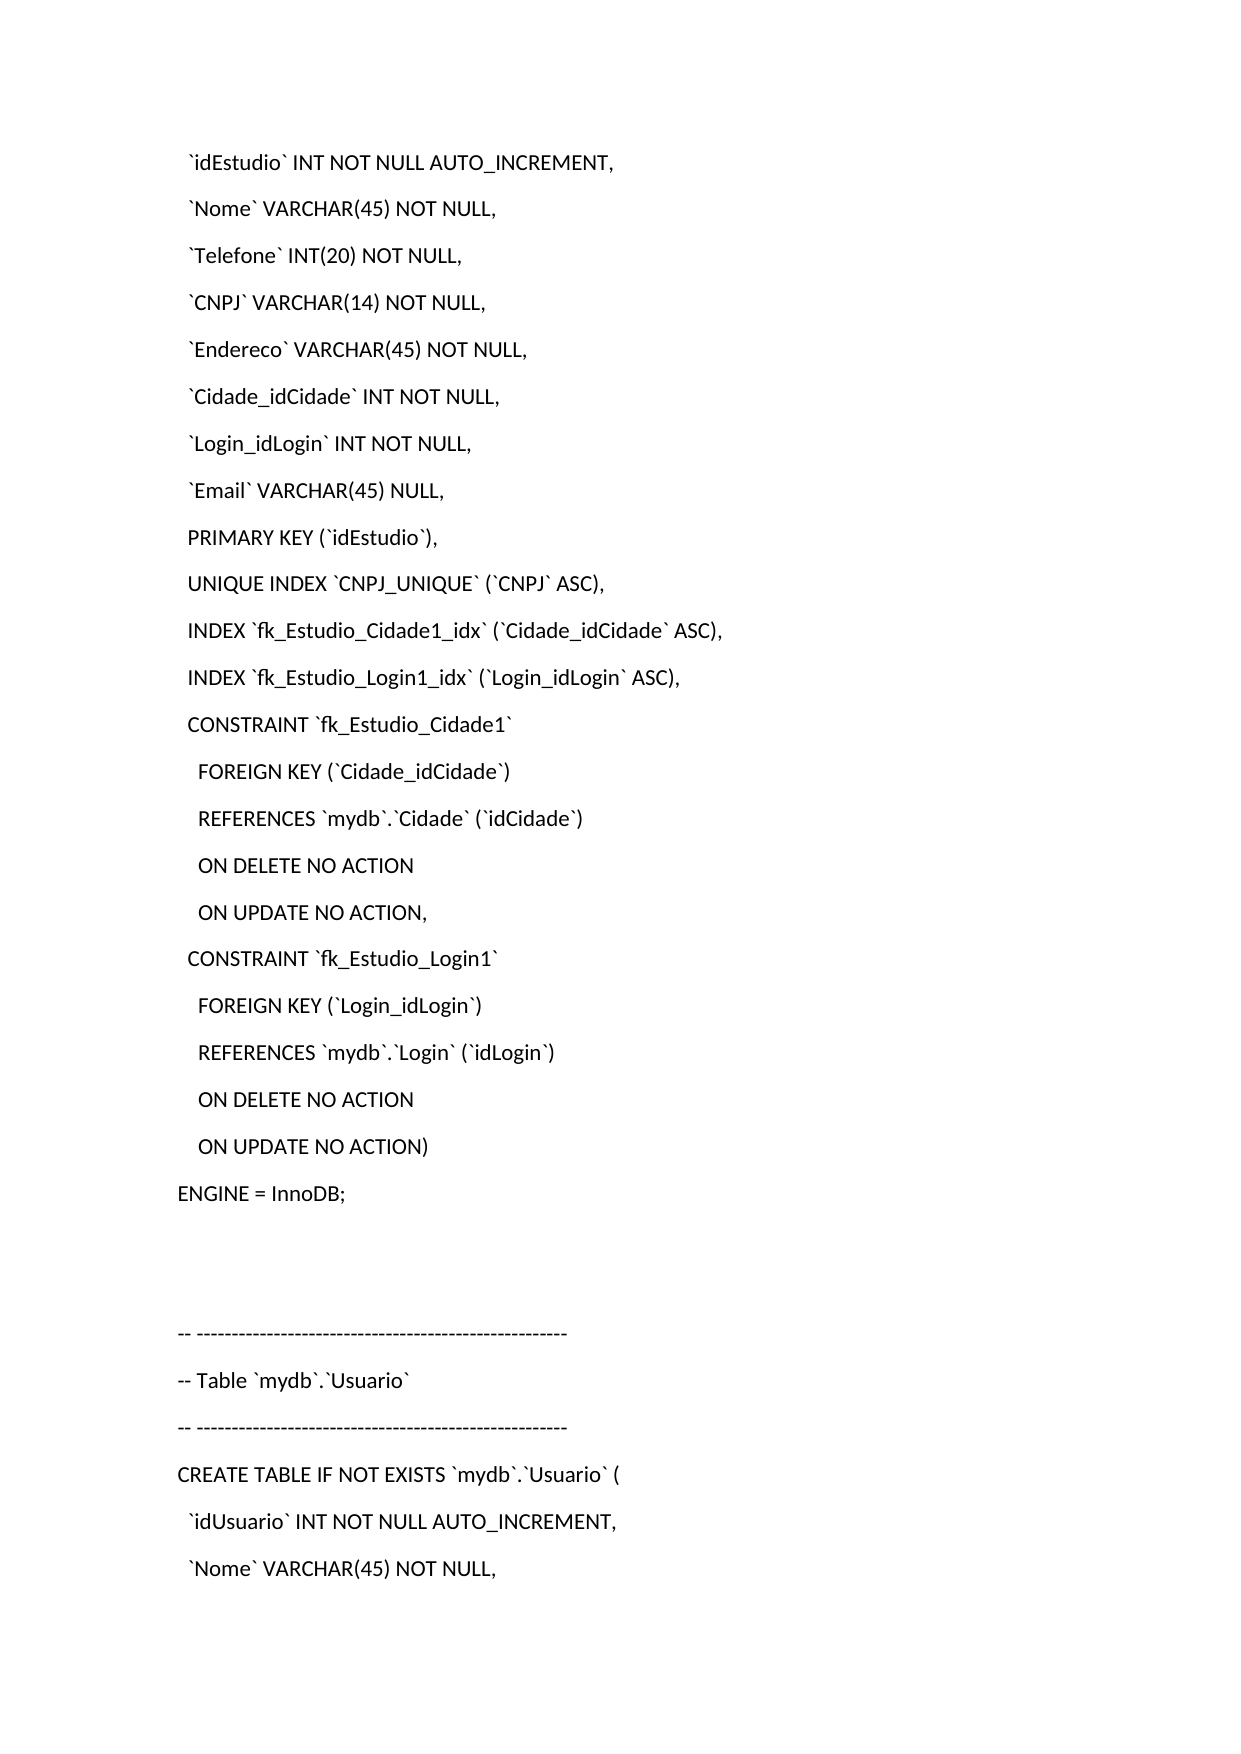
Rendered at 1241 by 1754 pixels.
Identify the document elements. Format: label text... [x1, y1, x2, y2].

text `Login_idLogin` INT NOT NULL, [177, 429, 1063, 457]
text `Telefone` INT(20) NOT NULL, [177, 241, 1063, 269]
text REFERENCES `mydb`.`Login` (`idLogin`) [177, 1038, 1063, 1066]
text `Email` VARCHAR(45) NULL, [177, 476, 1063, 504]
text -- ----------------------------------------------------- [177, 1319, 1063, 1347]
text `Nome` VARCHAR(45) NOT NULL, [177, 194, 1063, 222]
text ON DELETE NO ACTION [177, 1085, 1063, 1113]
text -- Table `mydb`.`Usuario` [177, 1366, 1063, 1394]
text `Endereco` VARCHAR(45) NOT NULL, [177, 335, 1063, 363]
text `idUsuario` INT NOT NULL AUTO_INCREMENT, [177, 1507, 1063, 1535]
text `CNPJ` VARCHAR(14) NOT NULL, [177, 288, 1063, 316]
text -- ----------------------------------------------------- [177, 1413, 1063, 1441]
text INDEX `fk_Estudio_Login1_idx` (`Login_idLogin` ASC), [177, 663, 1063, 691]
text CONSTRAINT `fk_Estudio_Cidade1` [177, 710, 1063, 738]
text `Nome` VARCHAR(45) NOT NULL, [177, 1554, 1063, 1582]
text FOREIGN KEY (`Cidade_idCidade`) [177, 757, 1063, 785]
text ON DELETE NO ACTION [177, 851, 1063, 879]
text ON UPDATE NO ACTION) [177, 1132, 1063, 1160]
text FOREIGN KEY (`Login_idLogin`) [177, 991, 1063, 1019]
text ENGINE = InnoDB; [177, 1179, 1063, 1207]
text PRIMARY KEY (`idEstudio`), [177, 523, 1063, 551]
text CREATE TABLE IF NOT EXISTS `mydb`.`Usuario` ( [177, 1460, 1063, 1488]
text `idEstudio` INT NOT NULL AUTO_INCREMENT, [177, 148, 1063, 176]
text ON UPDATE NO ACTION, [177, 898, 1063, 926]
text UNIQUE INDEX `CNPJ_UNIQUE` (`CNPJ` ASC), [177, 569, 1063, 597]
text REFERENCES `mydb`.`Cidade` (`idCidade`) [177, 804, 1063, 832]
text CONSTRAINT `fk_Estudio_Login1` [177, 944, 1063, 972]
text INDEX `fk_Estudio_Cidade1_idx` (`Cidade_idCidade` ASC), [177, 616, 1063, 644]
text `Cidade_idCidade` INT NOT NULL, [177, 382, 1063, 410]
